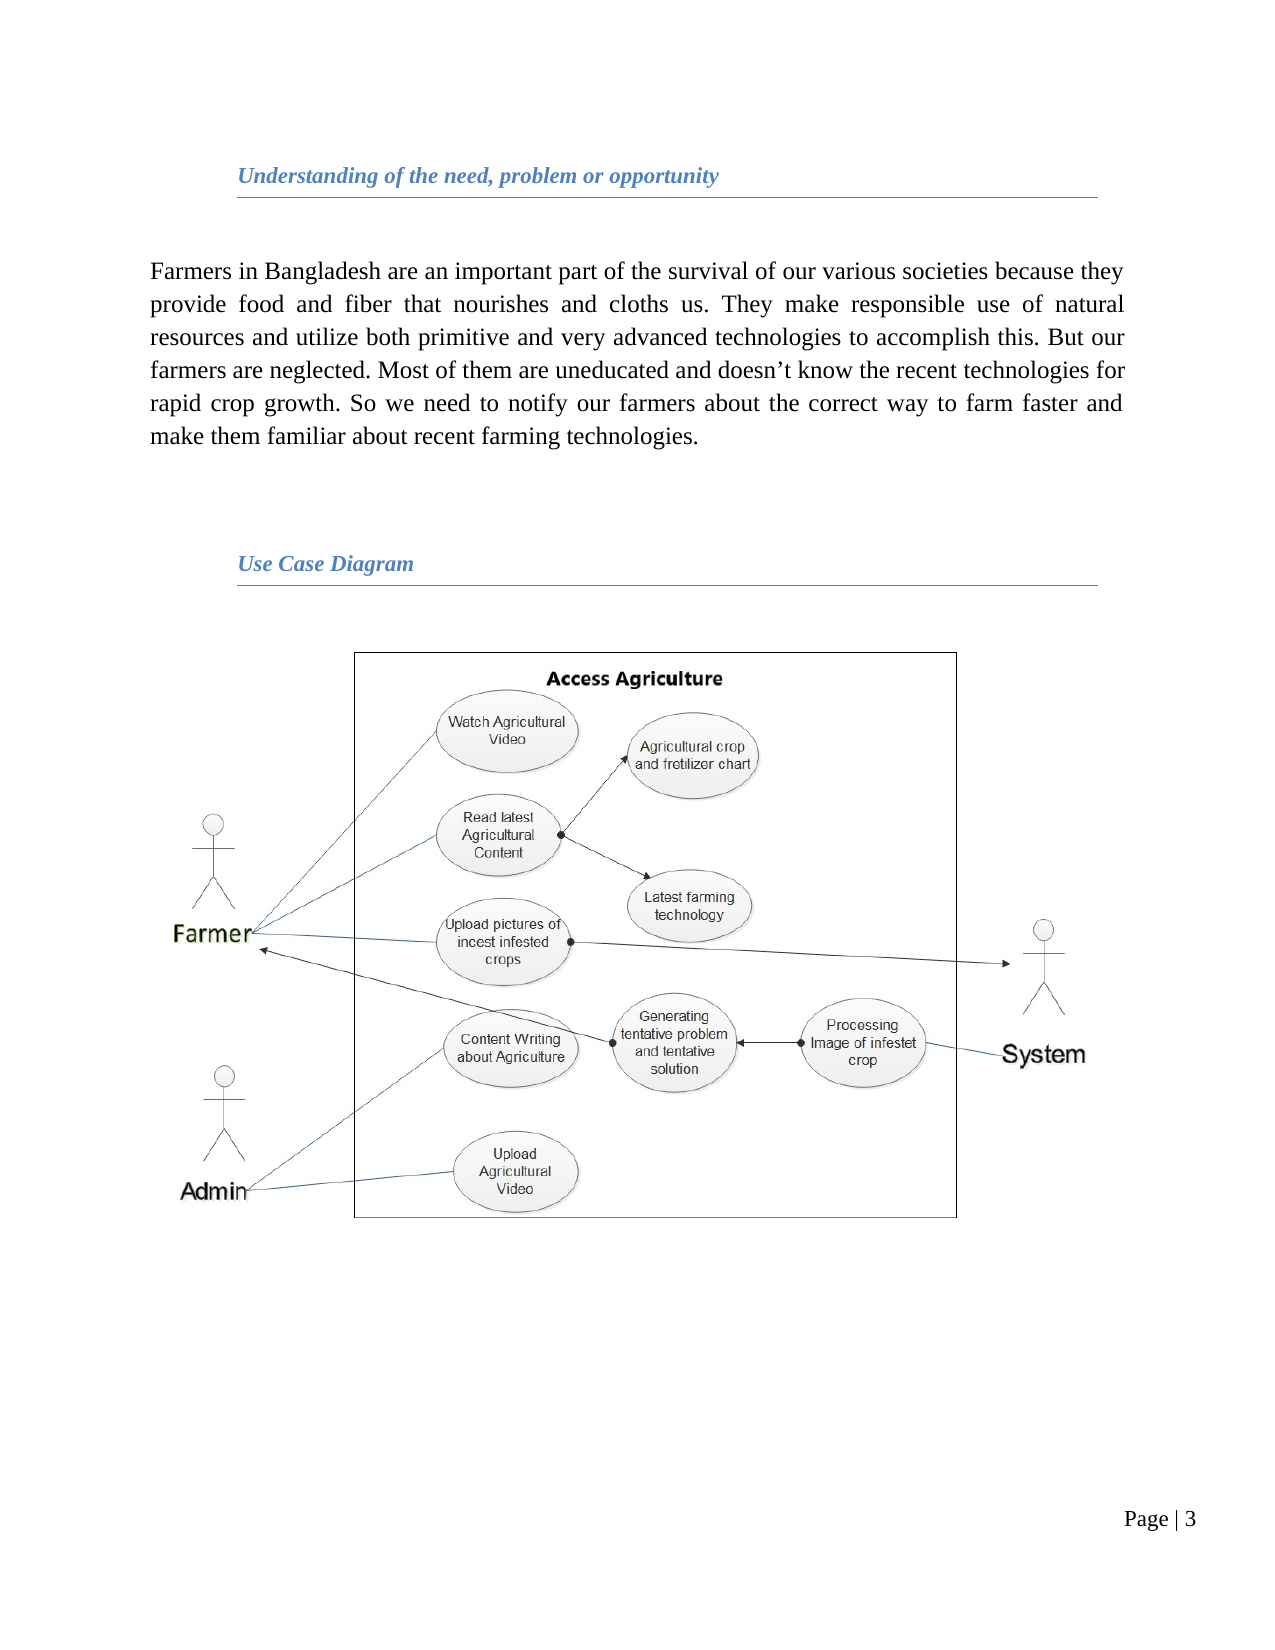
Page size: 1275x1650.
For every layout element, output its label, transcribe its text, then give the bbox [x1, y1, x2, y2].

picture [174, 652, 1087, 1218]
text Understanding of the need, problem or opportunity [237, 162, 1098, 197]
text Use Case Diagram [237, 550, 1098, 585]
text Farmers in Bangladesh are an important part of the survival of our various societies because they provide food and fiber that nourishes and cloths us. They make responsible use of natural resources and utilize both primitive and very advanced technologies to accomplish this. But our farmers are neglected. Most of them are uneducated and doesn’t know the recent technologies for rapid crop growth. So we need to notify our farmers about the correct way to farm faster and make them familiar about recent farming technologies. [150, 256, 1126, 450]
